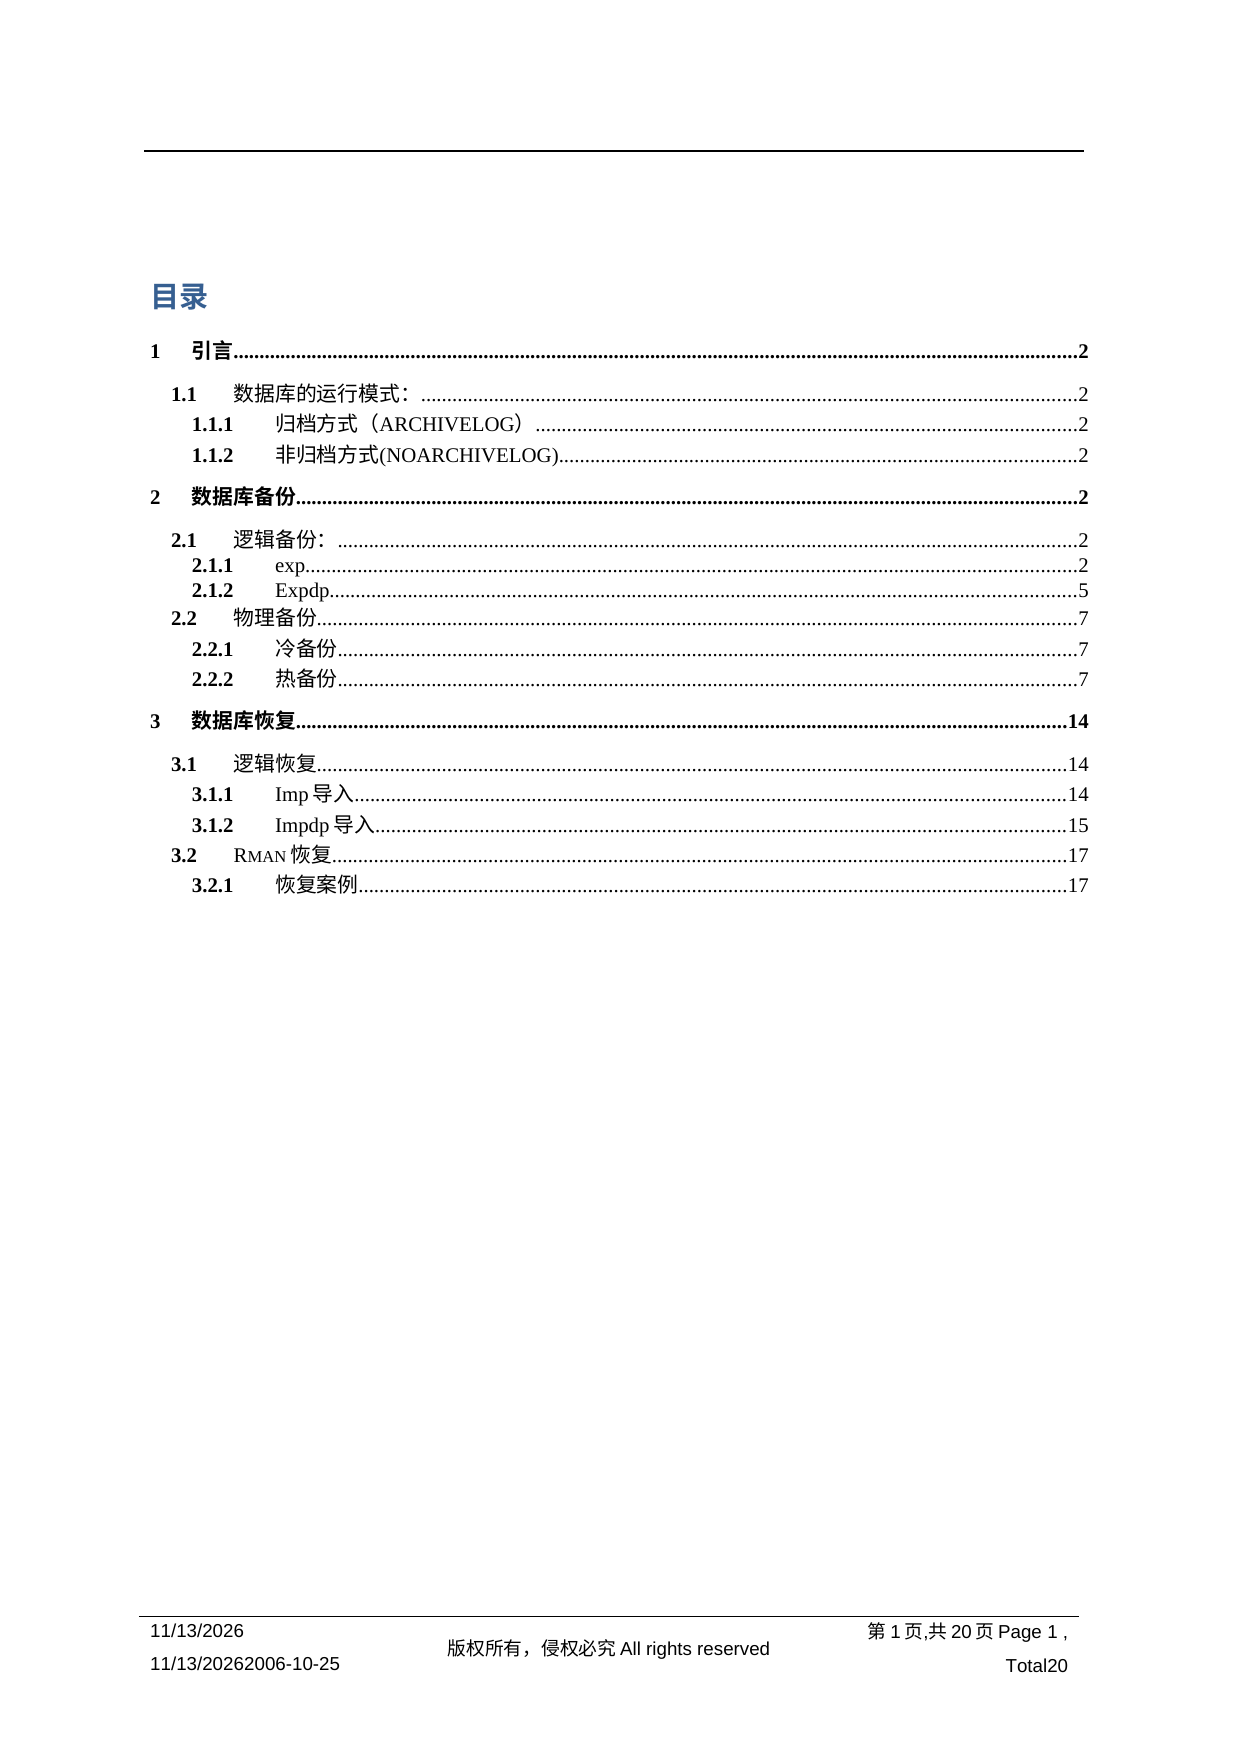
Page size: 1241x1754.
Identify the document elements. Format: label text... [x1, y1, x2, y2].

text 2 数据库备份 2 [150, 481, 1090, 511]
text 3.1 逻辑恢复 14 [171, 747, 1090, 778]
text 3 数据库恢复 14 [150, 705, 1090, 735]
text 1.1.2 非归档方式(NOARCHIVELOG) 2 [192, 438, 1090, 468]
text 3.1.2 Impdp导入 15 [192, 808, 1090, 838]
text 2.1.2 Expdp 5 [192, 577, 1090, 602]
text 3.1.1 Imp导入 14 [192, 778, 1090, 808]
text 3.2 Rman恢复 17 [171, 838, 1090, 868]
text 1 引言 2 [150, 335, 1090, 365]
text 2.2.1 冷备份 7 [192, 632, 1090, 662]
text 3.2.1 恢复案例 17 [192, 868, 1090, 898]
text 1.1.1 归档方式（ARCHIVELOG） 2 [192, 408, 1090, 438]
subtitle 目录 [150, 274, 1090, 316]
text 2.2 物理备份 7 [171, 602, 1090, 632]
text 2.1.1 exp 2 [192, 553, 1090, 577]
text 2.2.2 热备份 7 [192, 662, 1090, 692]
text 1.1 数据库的运行模式： 2 [171, 377, 1090, 408]
text 2.1 逻辑备份： 2 [171, 523, 1090, 553]
